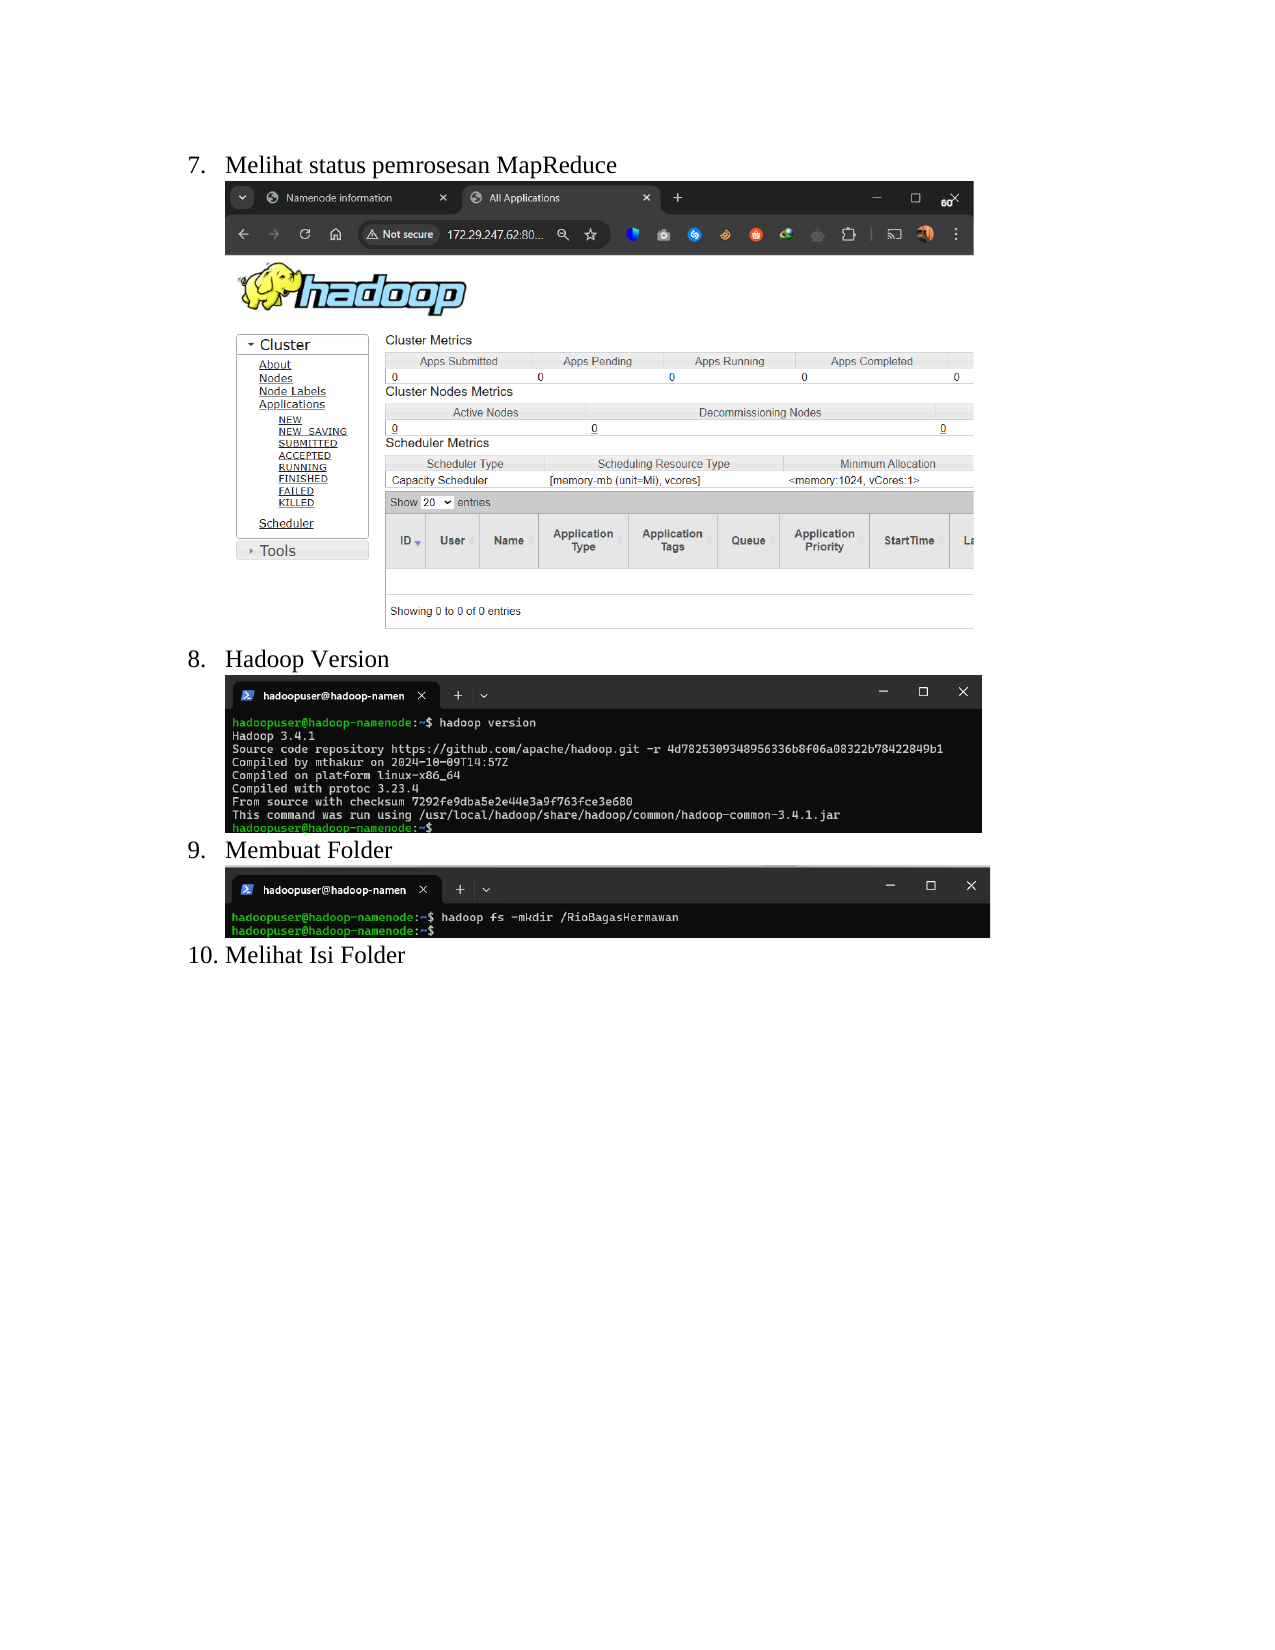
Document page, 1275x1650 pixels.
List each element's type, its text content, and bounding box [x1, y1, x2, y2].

picture [225, 181, 974, 642]
list Melihat status pemrosesan MapReduce [187, 150, 1125, 179]
list Membuat Folder [187, 835, 1125, 863]
picture [225, 675, 982, 833]
picture [225, 865, 991, 938]
list Melihat Isi Folder [187, 940, 1125, 969]
list Hadoop Version [187, 644, 1125, 673]
